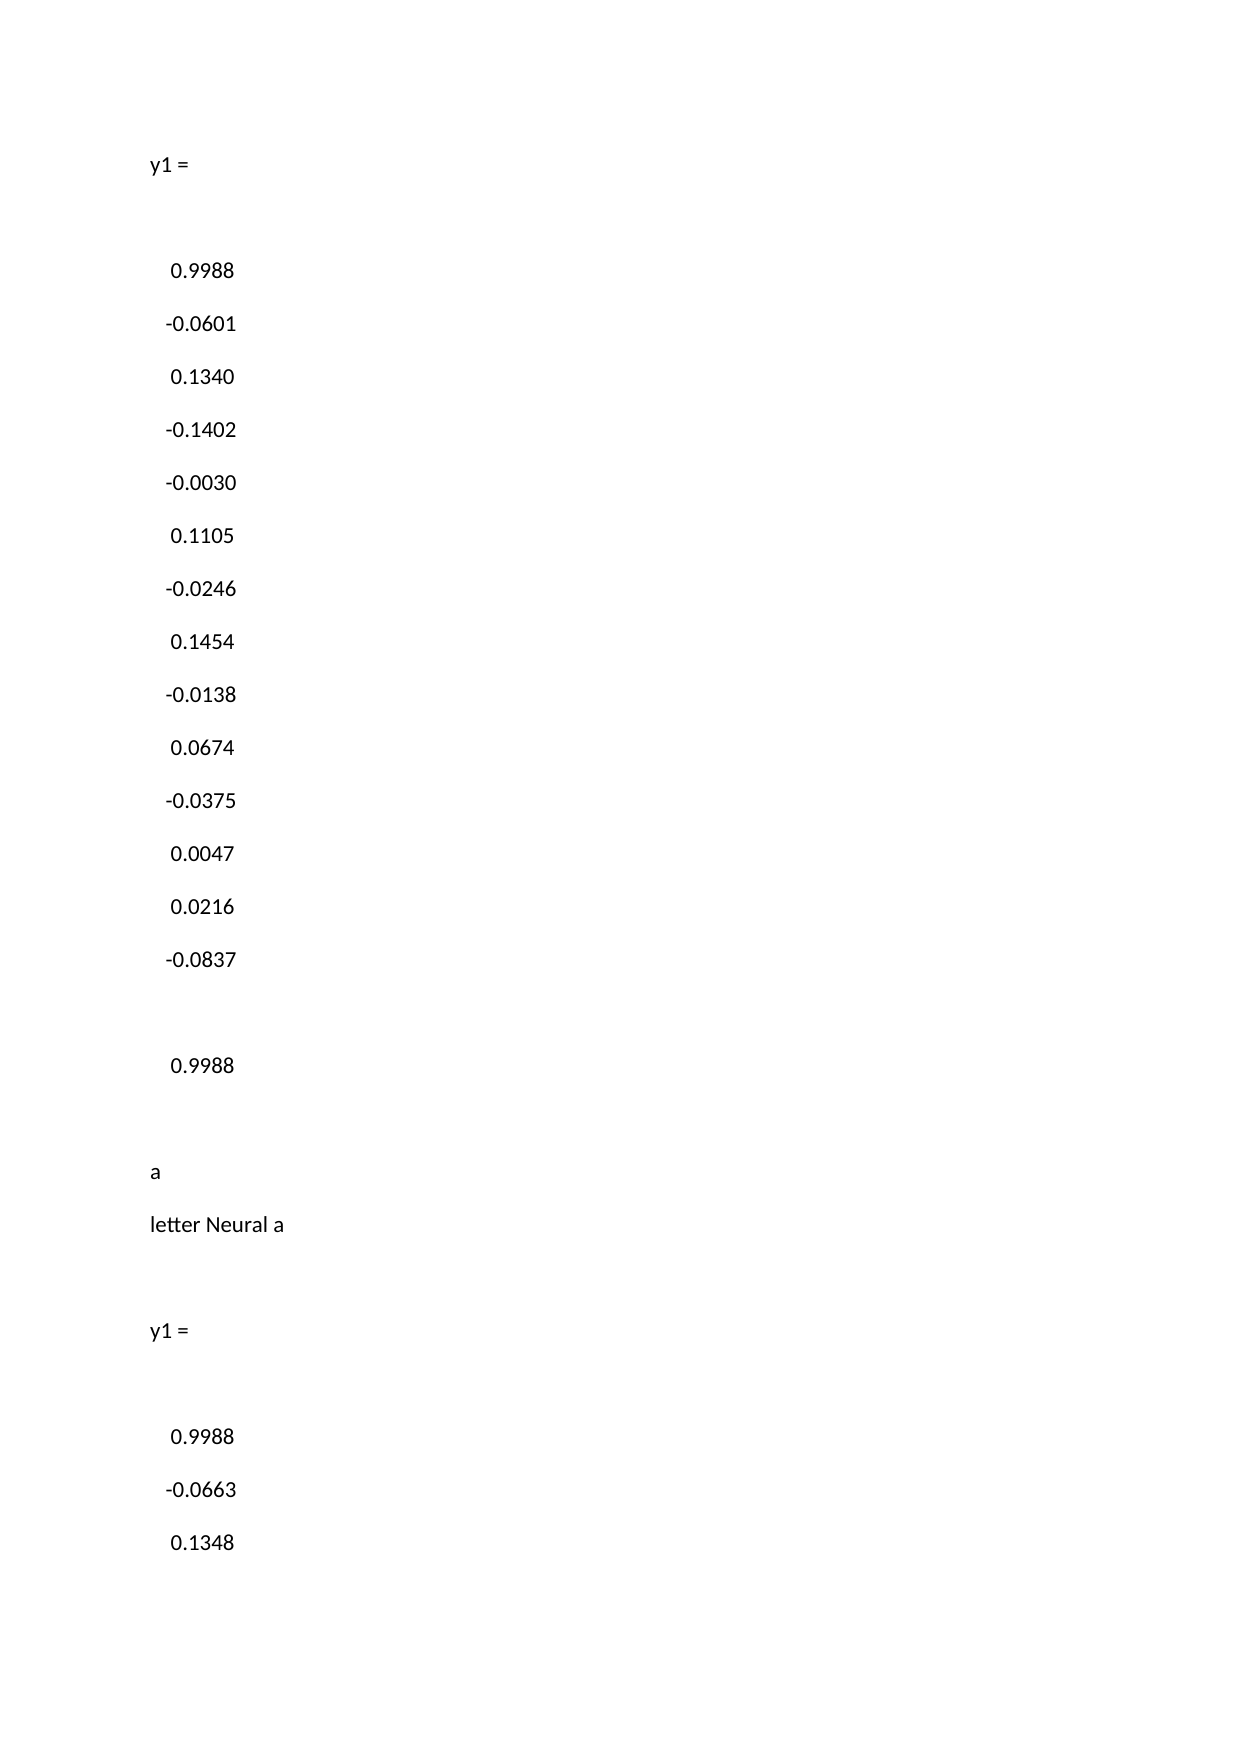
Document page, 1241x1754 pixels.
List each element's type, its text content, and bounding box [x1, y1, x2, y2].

text y1 = [150, 1316, 1090, 1344]
text -0.0030 [150, 468, 1090, 496]
text 0.0674 [150, 733, 1090, 761]
text 0.9988 [150, 1051, 1090, 1079]
text -0.0837 [150, 945, 1090, 973]
text 0.1105 [150, 521, 1090, 549]
text 0.0216 [150, 892, 1090, 920]
text -0.0663 [150, 1476, 1090, 1503]
text 0.9988 [150, 256, 1090, 284]
text -0.0375 [150, 786, 1090, 814]
text 0.9988 [150, 1422, 1090, 1451]
text -0.0601 [150, 309, 1090, 337]
text a [150, 1157, 1090, 1185]
text letter Neural a [150, 1210, 1090, 1238]
text y1 = [150, 150, 1090, 178]
text -0.0138 [150, 680, 1090, 708]
text 0.1348 [150, 1528, 1090, 1557]
text 0.1340 [150, 362, 1090, 390]
text -0.0246 [150, 574, 1090, 602]
text -0.1402 [150, 415, 1090, 443]
text 0.0047 [150, 839, 1090, 867]
text 0.1454 [150, 627, 1090, 655]
